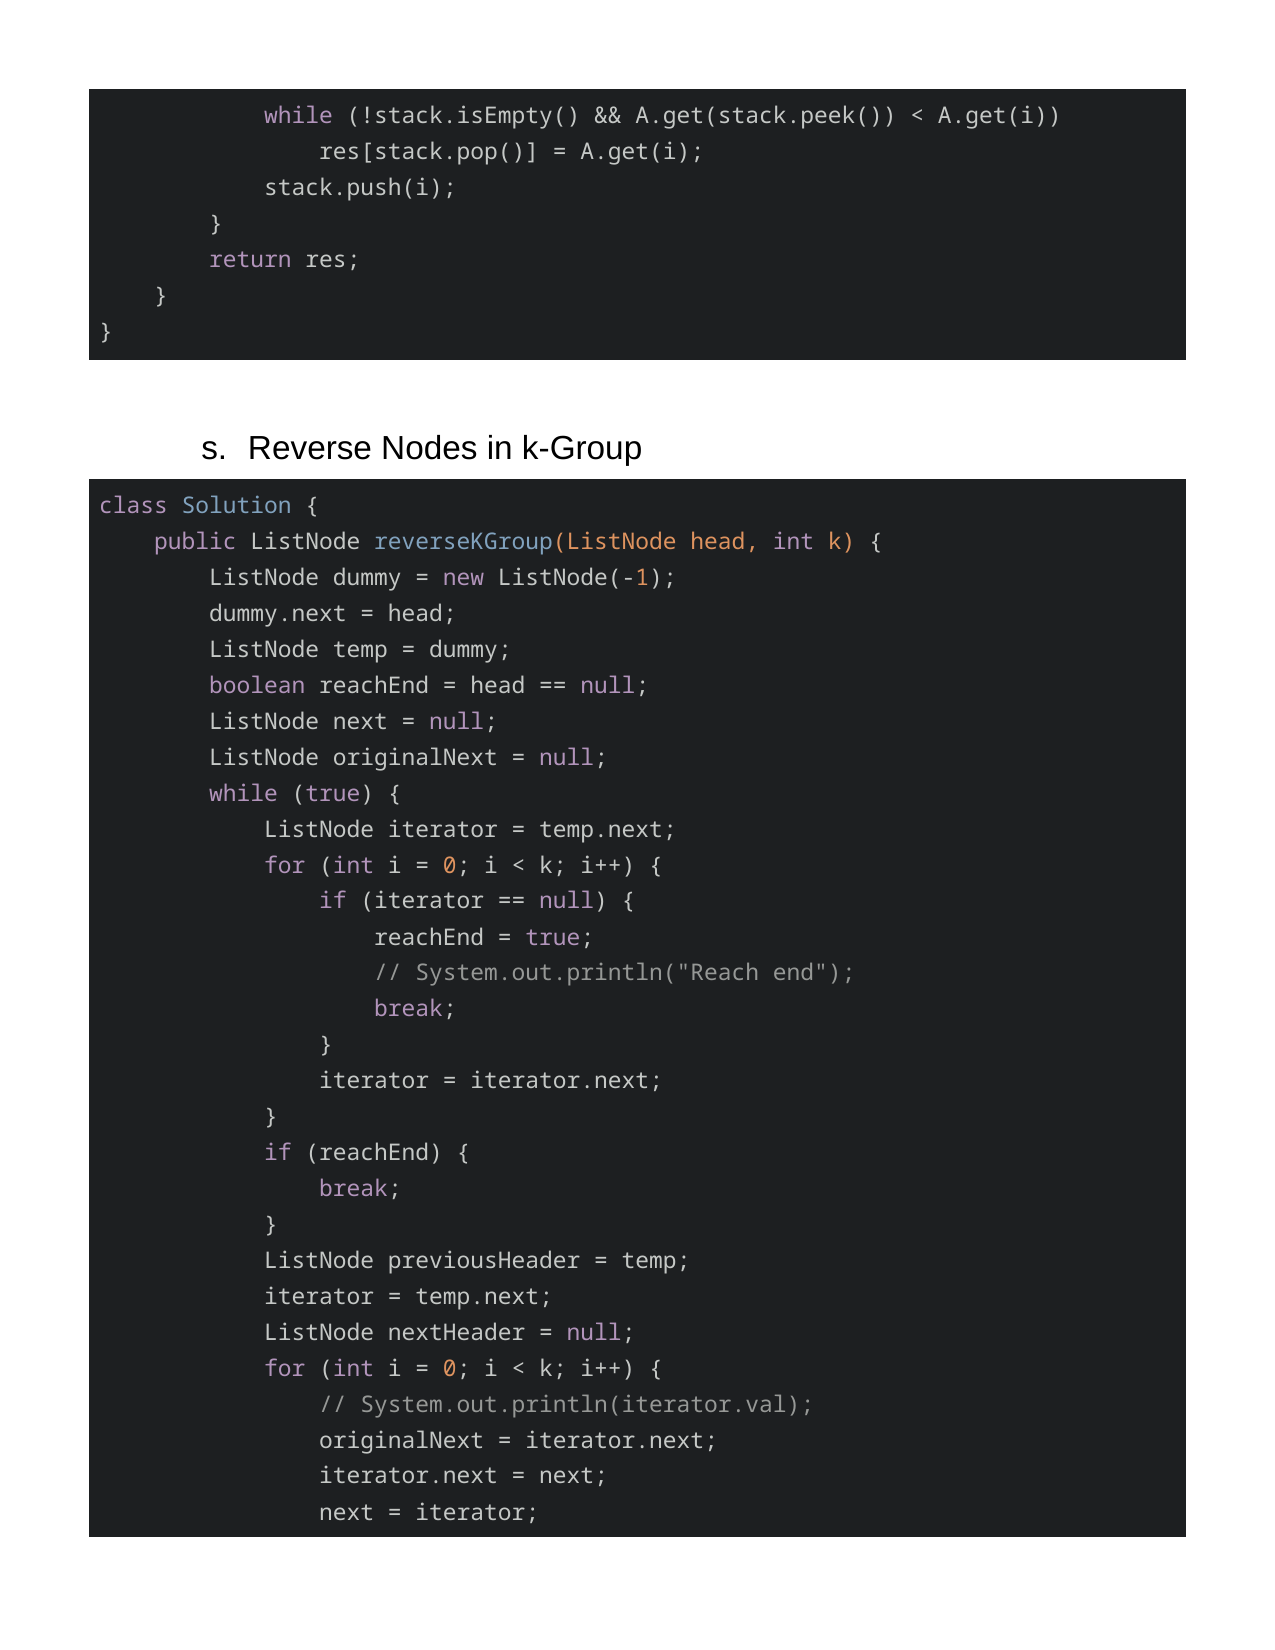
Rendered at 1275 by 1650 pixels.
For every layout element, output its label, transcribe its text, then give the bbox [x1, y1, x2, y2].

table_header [89, 89, 1186, 360]
subtitle Reverse Nodes in k-Group [201, 428, 1186, 466]
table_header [89, 479, 1186, 1537]
